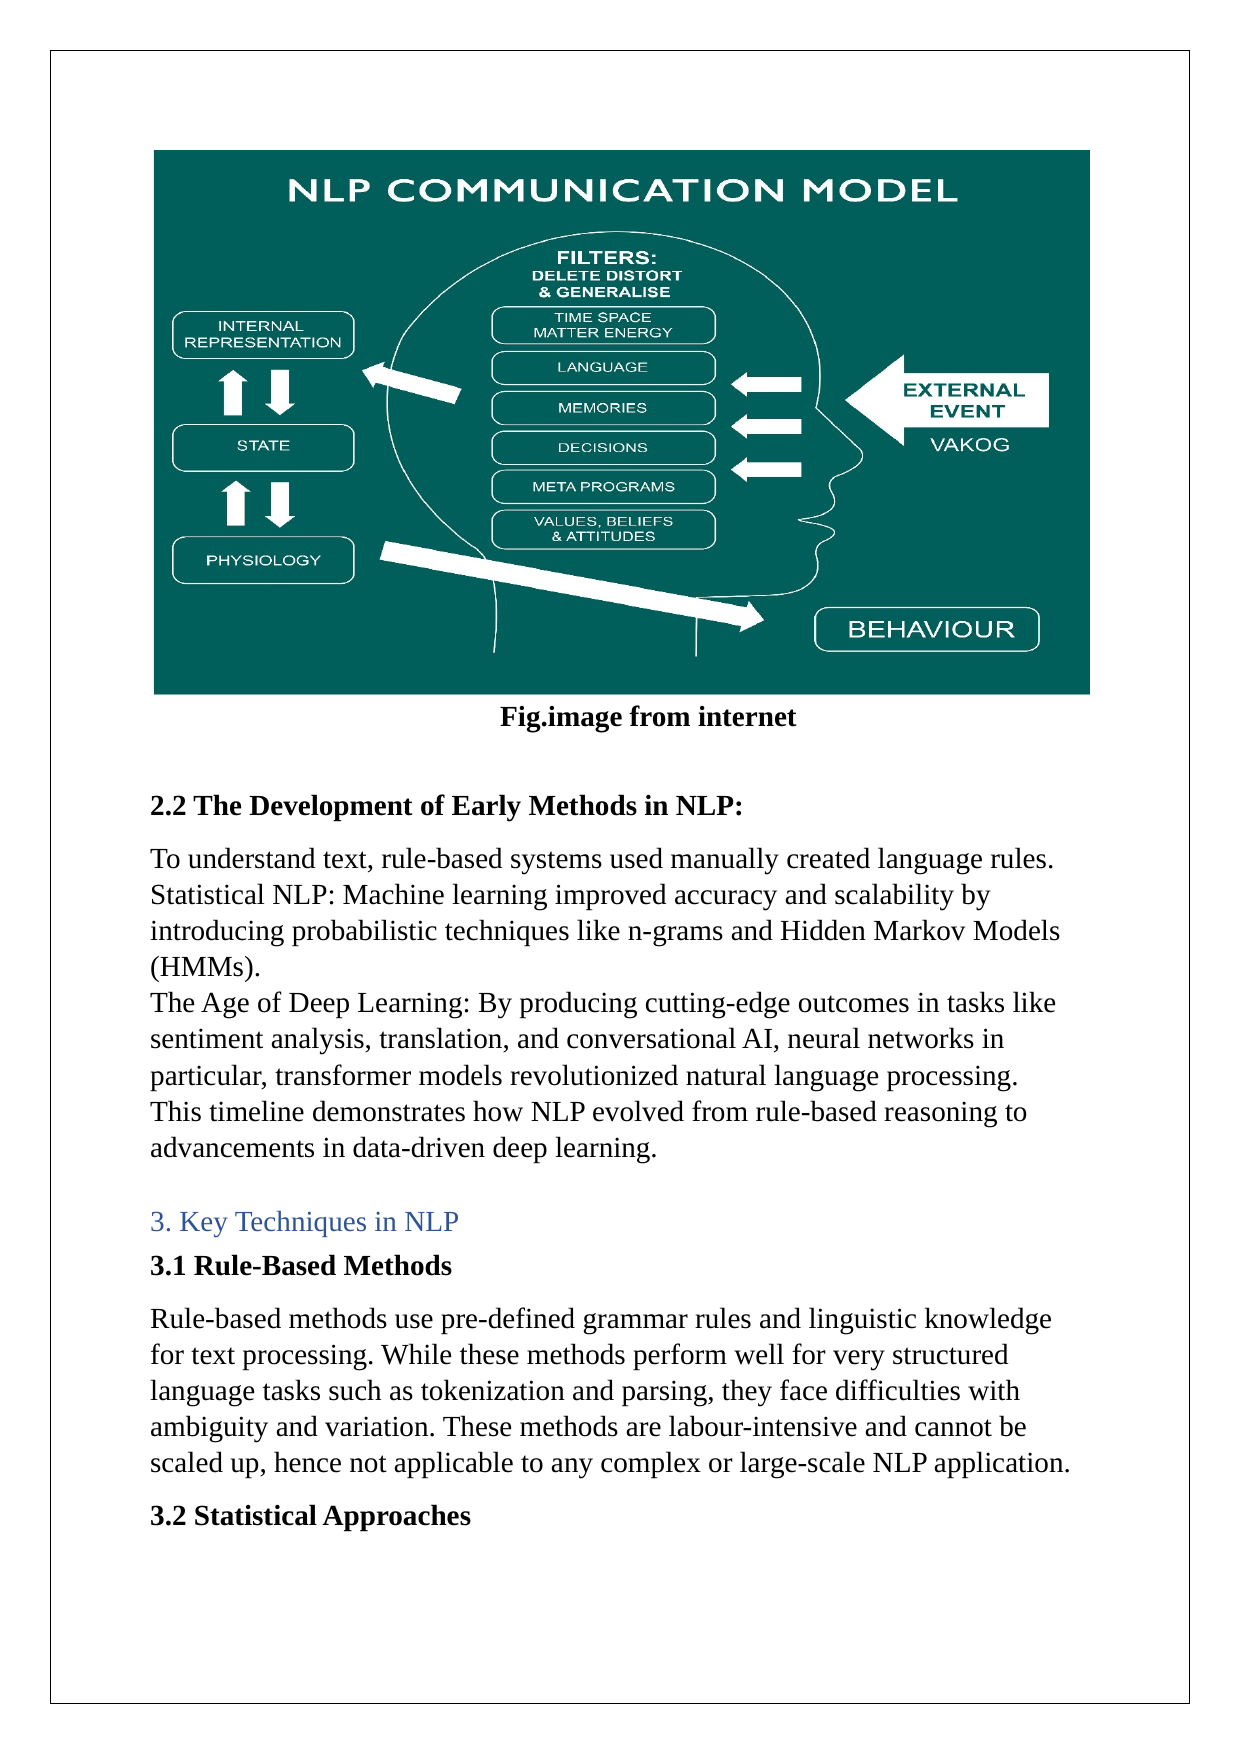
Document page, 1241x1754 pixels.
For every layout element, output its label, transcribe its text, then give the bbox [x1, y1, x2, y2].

text Rule-based methods use pre-defined grammar rules and linguistic knowledge for text processing. While these methods perform well for very structured language tasks such as tokenization and parsing, they face difficulties with ambiguity and variation. These methods are labour-intensive and cannot be scaled up, hence not applicable to any complex or large-scale NLP application. [150, 1301, 1090, 1479]
text 3.1 Rule-Based Methods [150, 1248, 1090, 1282]
text 3.2 Statistical Approaches [150, 1498, 1090, 1532]
text To understand text, rule-based systems used manually created language rules. Statistical NLP: Machine learning improved accuracy and scalability by introducing probabilistic techniques like n-grams and Hidden Markov Models (HMMs). The Age of Deep Learning: By producing cutting-edge outcomes in tasks like sentiment analysis, translation, and conversational AI, neural networks in particular, transformer models revolutionized natural language processing. This timeline demonstrates how NLP evolved from rule-based reasoning to advancements in data-driven deep learning. [150, 841, 1090, 1164]
subtitle 3. Key Techniques in NLP [150, 1204, 1090, 1237]
text Fig.image from internet [150, 697, 1090, 733]
text 2.2 The Development of Early Methods in NLP: [150, 752, 1090, 822]
picture [150, 150, 1090, 697]
